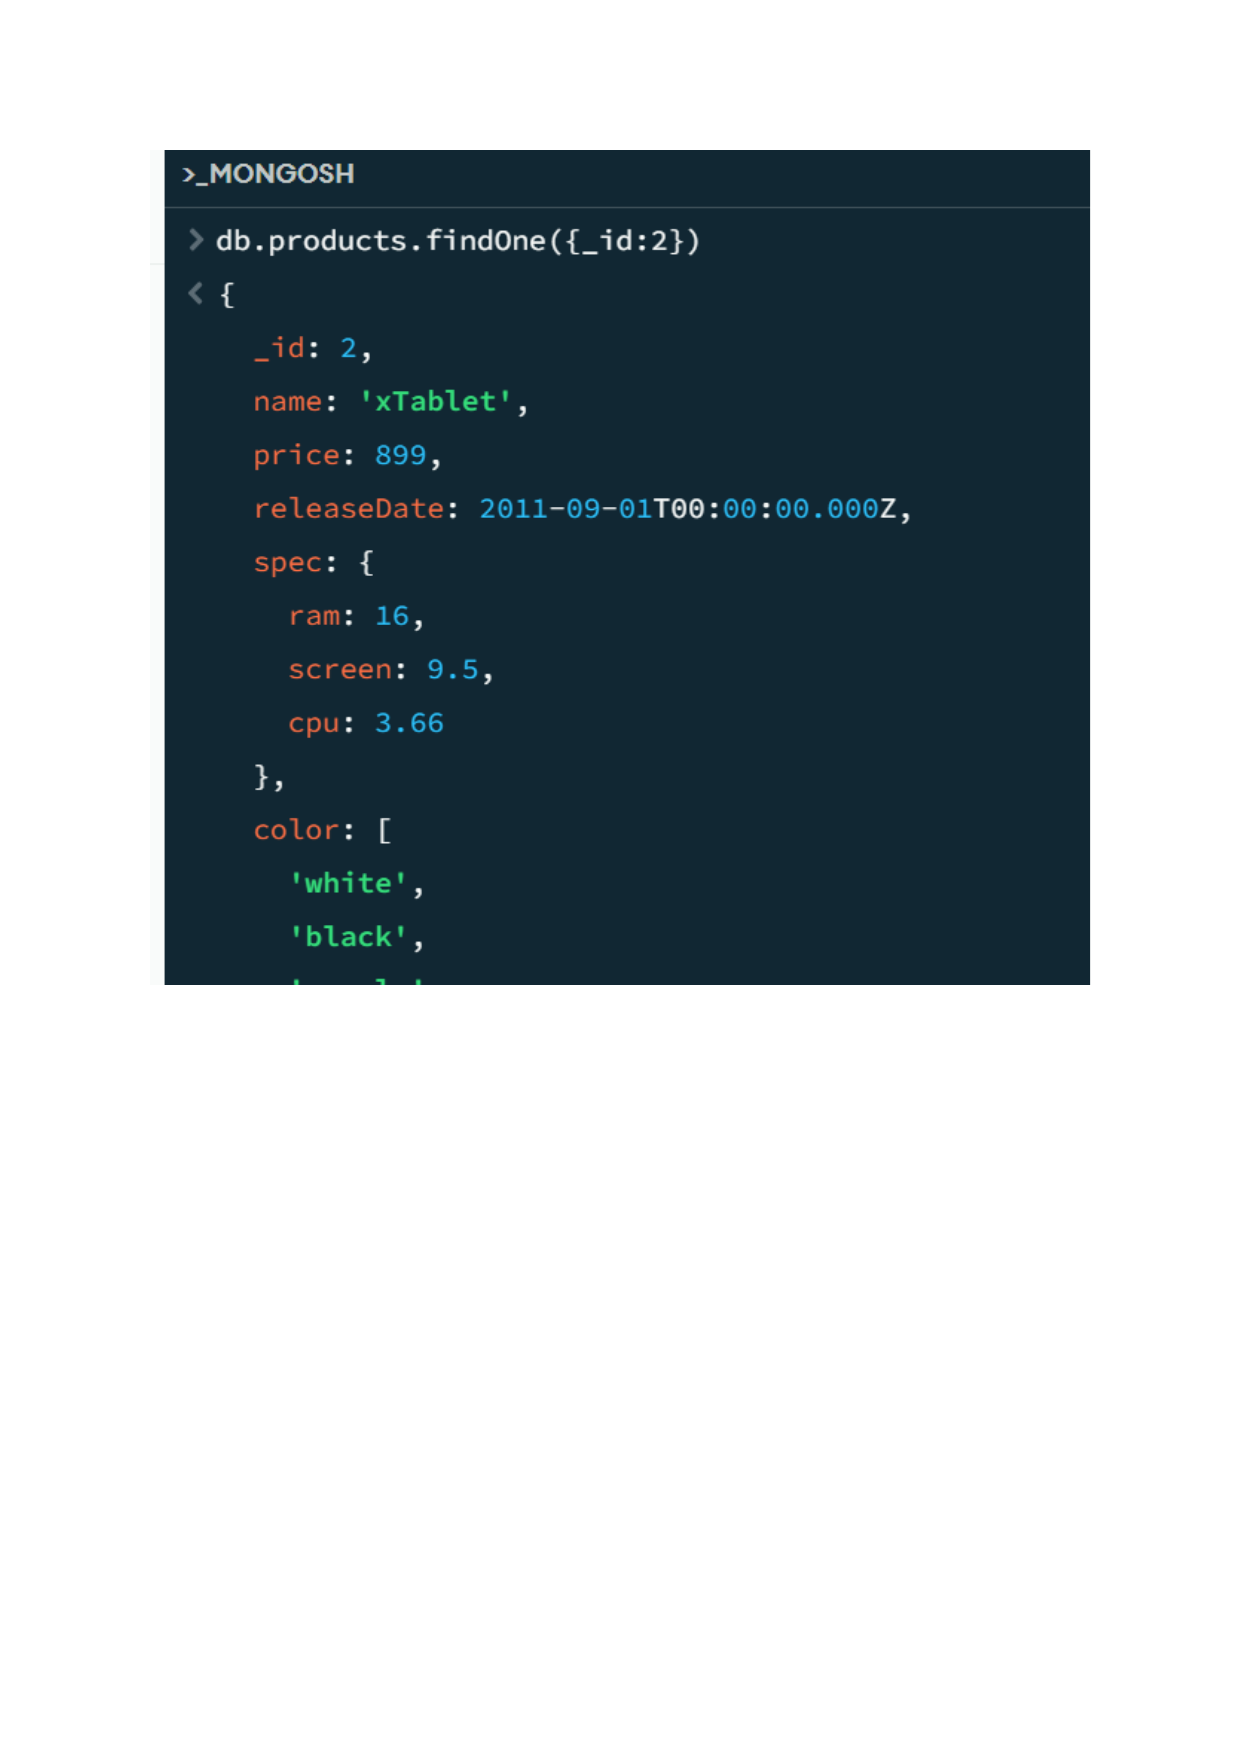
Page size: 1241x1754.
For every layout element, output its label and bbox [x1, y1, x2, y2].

picture [150, 150, 1091, 985]
